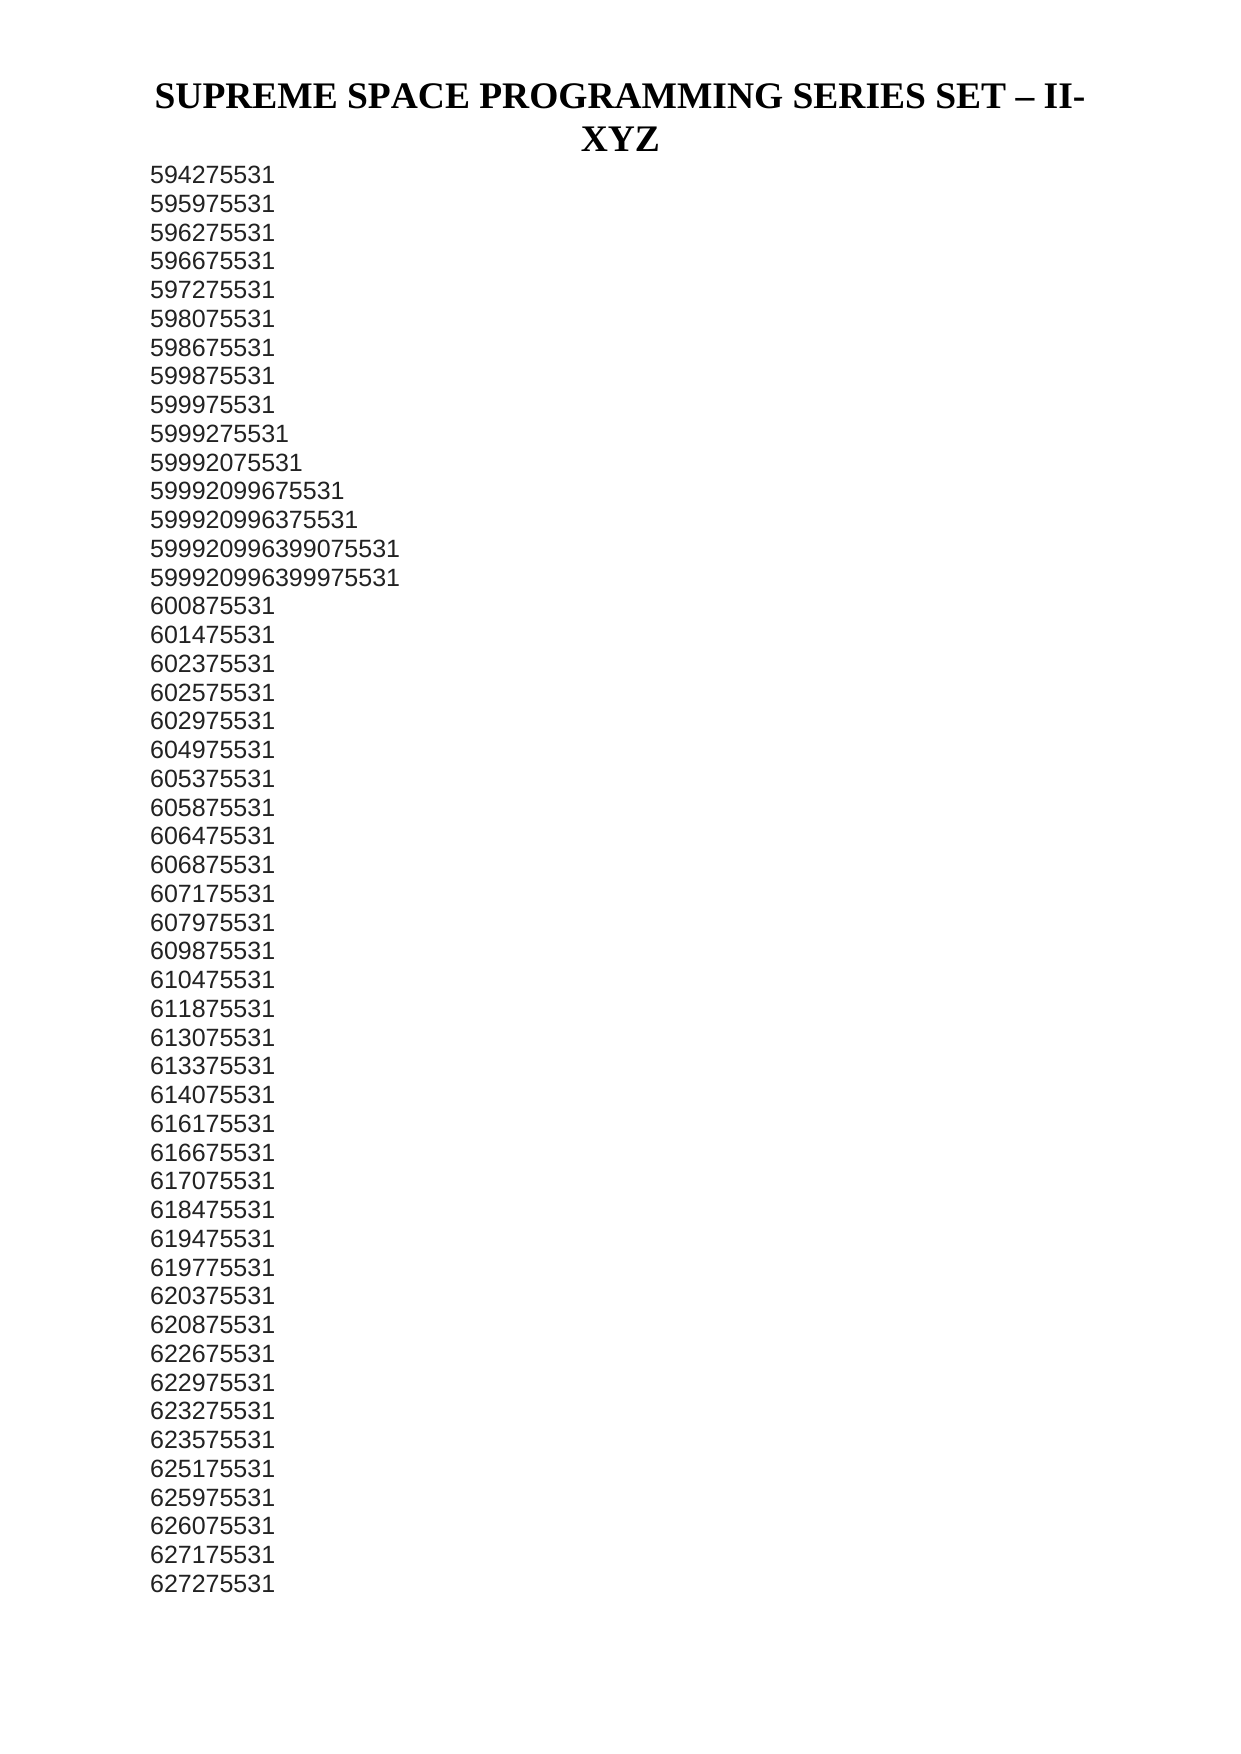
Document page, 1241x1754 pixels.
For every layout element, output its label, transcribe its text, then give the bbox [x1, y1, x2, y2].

text 605875531 [150, 792, 1090, 821]
text 596675531 [150, 246, 1090, 275]
text 614075531 [150, 1080, 1090, 1109]
text 599975531 [150, 390, 1090, 419]
text 611875531 [150, 994, 1090, 1022]
text 598075531 [150, 304, 1090, 332]
text 601475531 [150, 620, 1090, 649]
text 600875531 [150, 591, 1090, 620]
text 602975531 [150, 706, 1090, 735]
text 613375531 [150, 1051, 1090, 1080]
text 596275531 [150, 217, 1090, 246]
text 627275531 [150, 1569, 1090, 1597]
text 616175531 [150, 1109, 1090, 1137]
text 607975531 [150, 907, 1090, 936]
text 599920996399975531 [150, 562, 1090, 591]
text 606875531 [150, 850, 1090, 879]
text 598675531 [150, 332, 1090, 361]
text 607175531 [150, 879, 1090, 907]
text 609875531 [150, 936, 1090, 965]
text 599875531 [150, 361, 1090, 390]
text 622675531 [150, 1339, 1090, 1367]
text 613075531 [150, 1022, 1090, 1051]
text 610475531 [150, 965, 1090, 994]
text 619475531 [150, 1224, 1090, 1252]
text 597275531 [150, 275, 1090, 304]
text 602375531 [150, 649, 1090, 677]
text 595975531 [150, 189, 1090, 217]
text 606475531 [150, 821, 1090, 850]
text 617075531 [150, 1166, 1090, 1195]
text 620375531 [150, 1281, 1090, 1310]
text 623275531 [150, 1396, 1090, 1425]
text 616675531 [150, 1137, 1090, 1166]
text 602575531 [150, 677, 1090, 706]
text 59992099675531 [150, 476, 1090, 505]
text 625975531 [150, 1482, 1090, 1511]
text 619775531 [150, 1252, 1090, 1281]
text 599920996399075531 [150, 534, 1090, 562]
text 59992075531 [150, 447, 1090, 476]
text 622975531 [150, 1367, 1090, 1396]
text 623575531 [150, 1425, 1090, 1454]
text 626075531 [150, 1511, 1090, 1540]
text 599920996375531 [150, 505, 1090, 534]
text 618475531 [150, 1195, 1090, 1224]
text 594275531 [150, 160, 1090, 189]
text 627175531 [150, 1540, 1090, 1569]
text 604975531 [150, 735, 1090, 764]
text 625175531 [150, 1454, 1090, 1482]
text 620875531 [150, 1310, 1090, 1339]
text 5999275531 [150, 419, 1090, 447]
text 605375531 [150, 764, 1090, 792]
